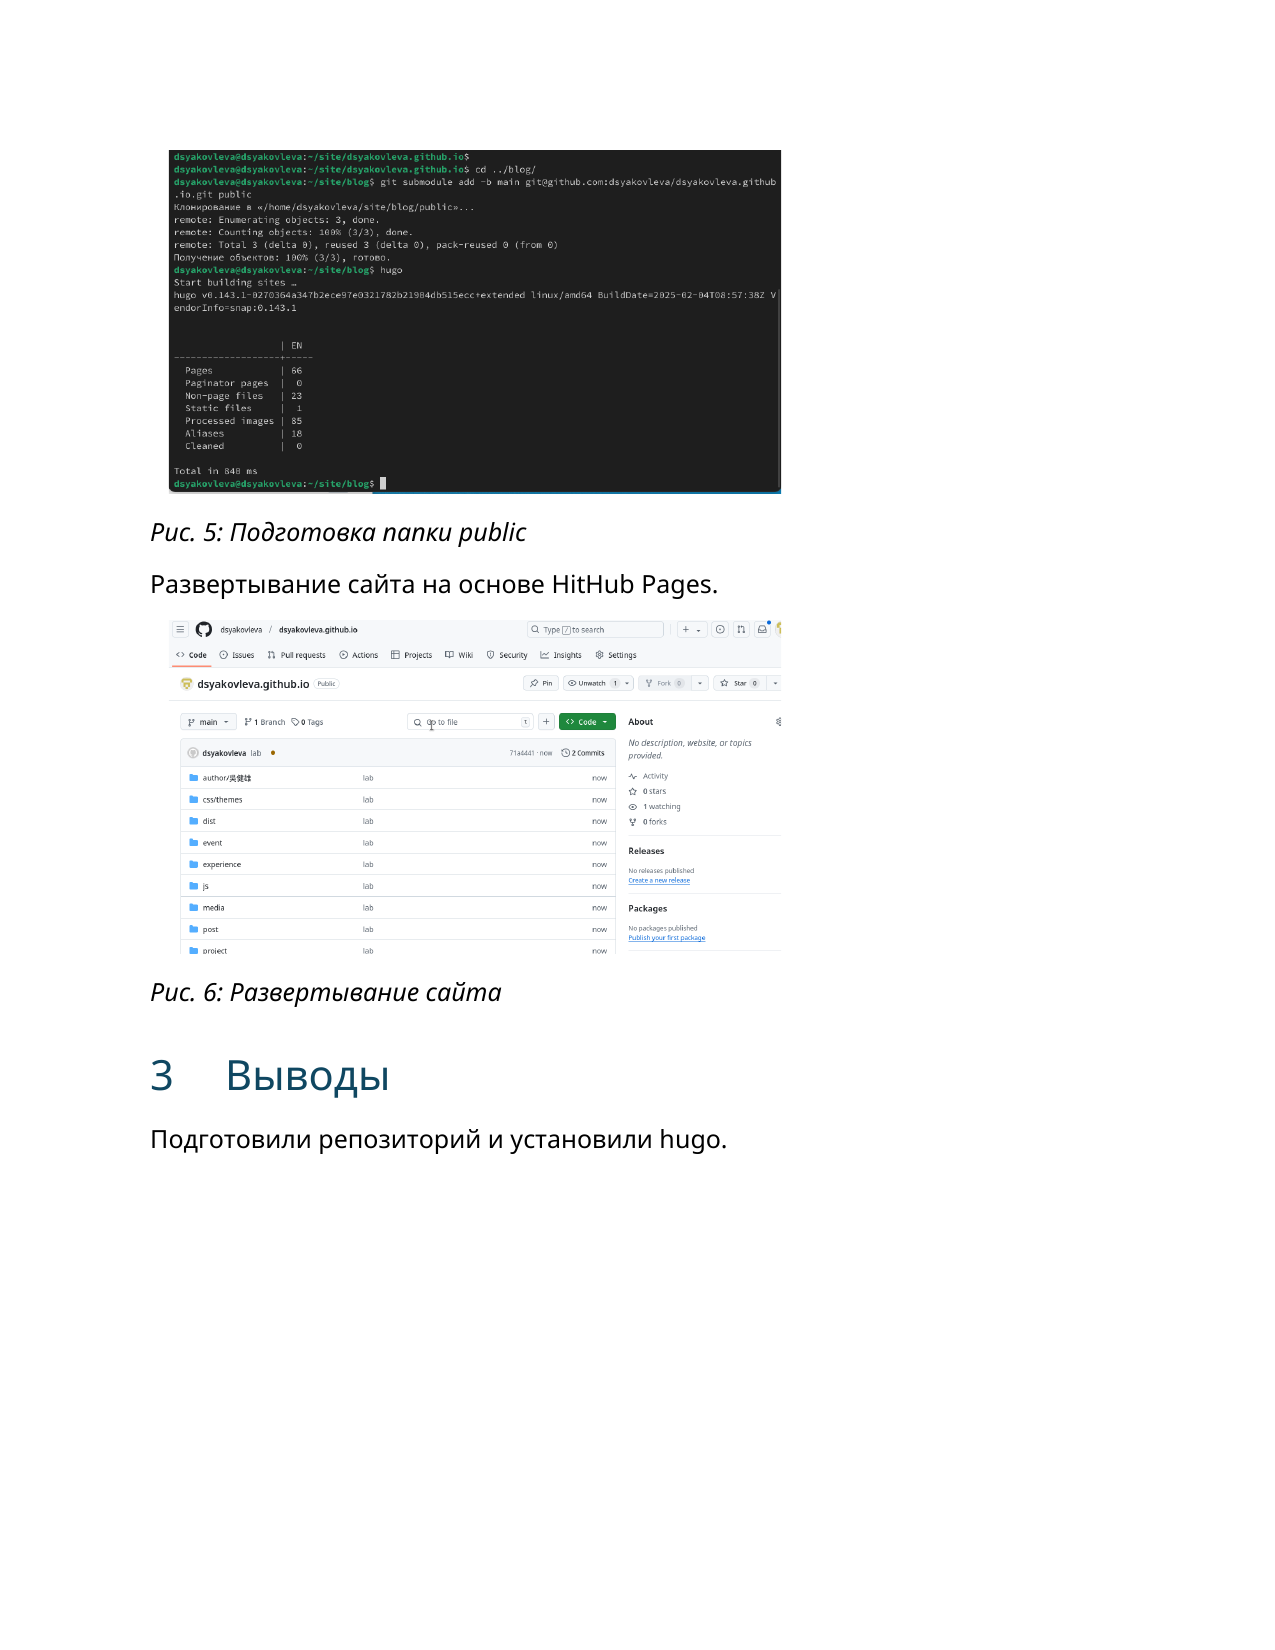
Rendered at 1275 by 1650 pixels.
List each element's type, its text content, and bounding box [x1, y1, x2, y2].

subtitle 3 Выводы [150, 1046, 1125, 1103]
text Рис. 6: Развертывание сайта [150, 974, 1125, 1008]
text Рис. 5: Подготовка папки public [150, 514, 1125, 548]
text Подготовили репозиторий и установили hugo. [150, 1121, 1125, 1155]
picture [168, 150, 782, 494]
text Развертывание сайта на основе HitHub Pages. [150, 567, 1125, 601]
picture [168, 620, 782, 954]
